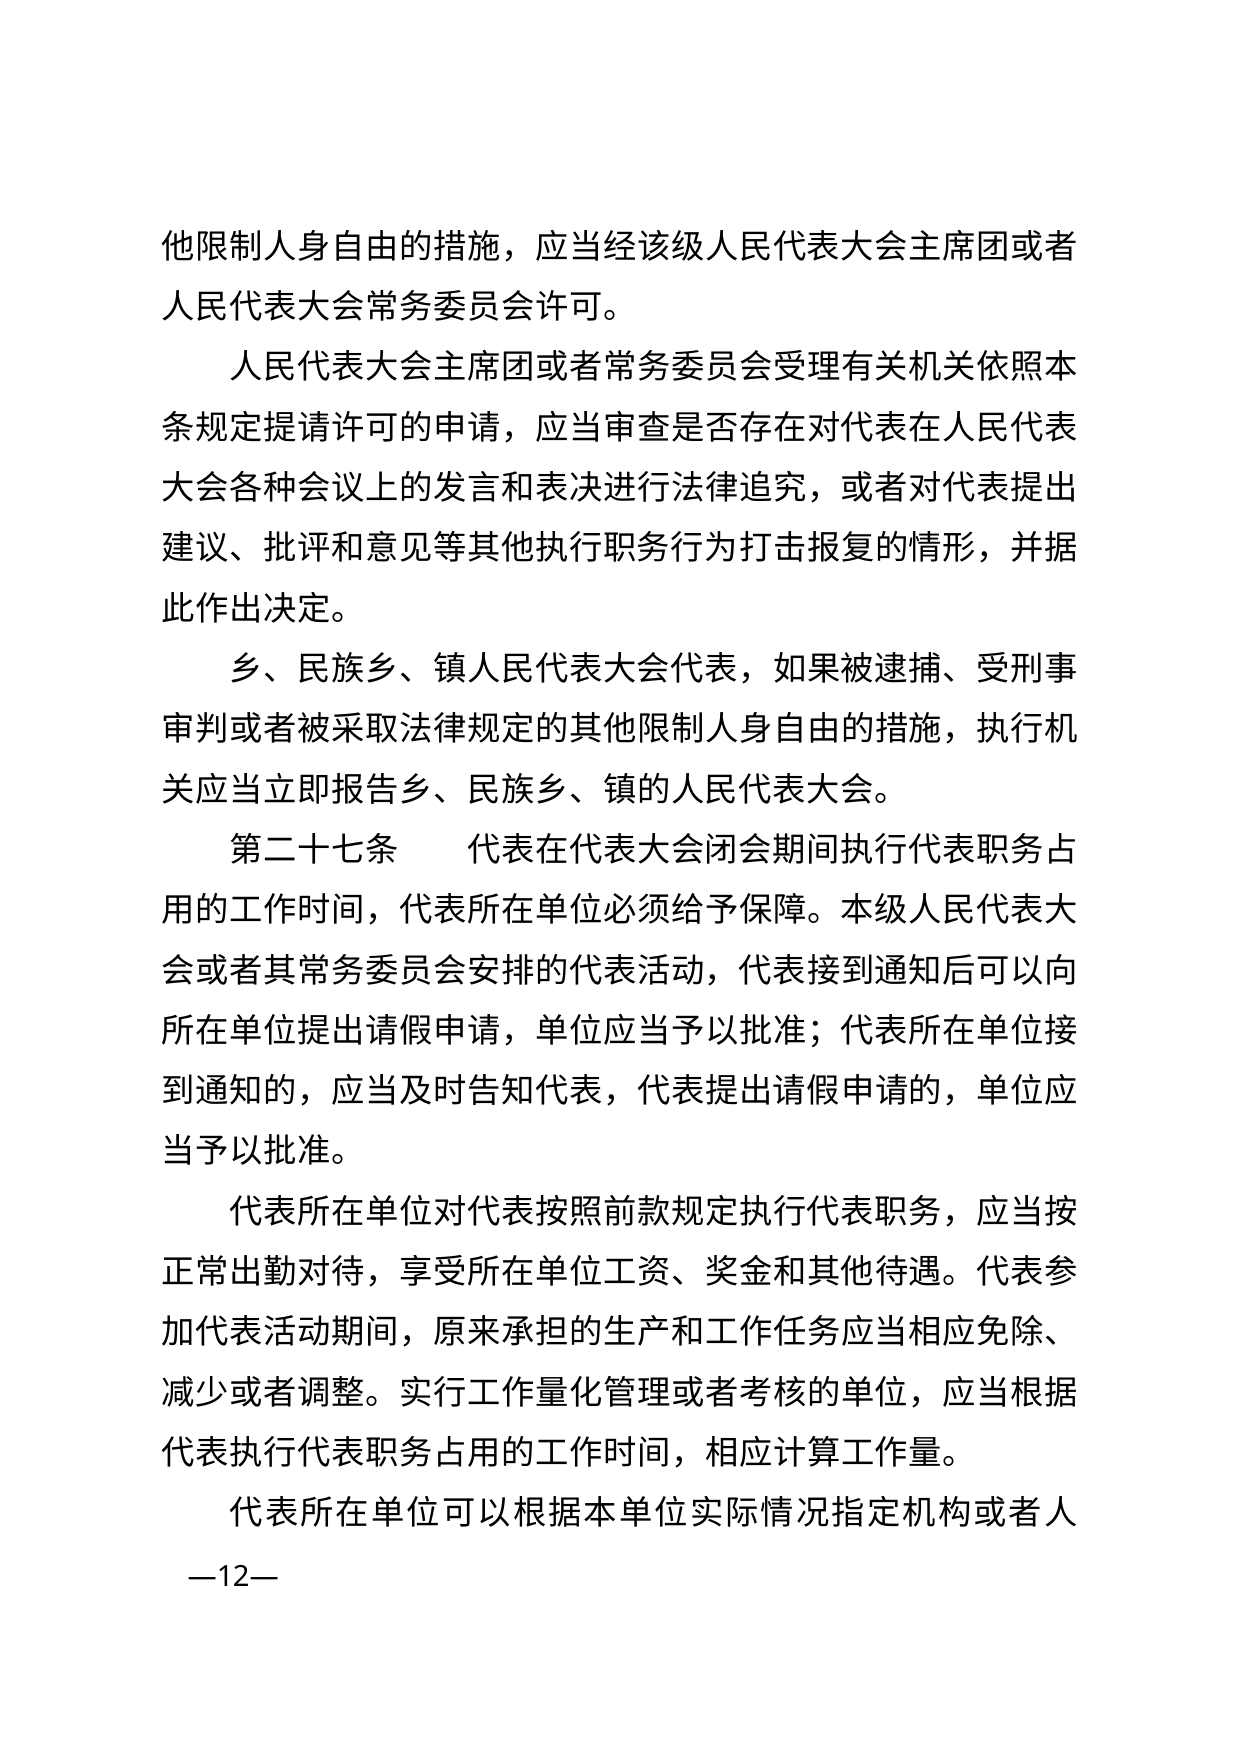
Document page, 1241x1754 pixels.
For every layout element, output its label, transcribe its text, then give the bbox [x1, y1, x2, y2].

text 第二十七条 代表在代表大会闭会期间执行代表职务占用的工作时间，代表所在单位必须给予保障。本级人民代表大会或者其常务委员会安排的代表活动，代表接到通知后可以向所在单位提出请假申请，单位应当予以批准；代表所在单位接到通知的，应当及时告知代表，代表提出请假申请的，单位应当予以批准。 [162, 817, 1078, 1178]
text 乡、民族乡、镇人民代表大会代表，如果被逮捕、受刑事审判或者被采取法律规定的其他限制人身自由的措施，执行机关应当立即报告乡、民族乡、镇的人民代表大会。 [162, 636, 1078, 817]
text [162, 1480, 1078, 1540]
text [162, 213, 1078, 334]
text 代表所在单位对代表按照前款规定执行代表职务，应当按正常出勤对待，享受所在单位工资、奖金和其他待遇。代表参加代表活动期间，原来承担的生产和工作任务应当相应免除、减少或者调整。实行工作量化管理或者考核的单位，应当根据代表执行代表职务占用的工作时间，相应计算工作量。 [162, 1178, 1078, 1480]
text 人民代表大会主席团或者常务委员会受理有关机关依照本条规定提请许可的申请，应当审查是否存在对代表在人民代表大会各种会议上的发言和表决进行法律追究，或者对代表提出建议、批评和意见等其他执行职务行为打击报复的情形，并据此作出决定。 [162, 334, 1078, 636]
